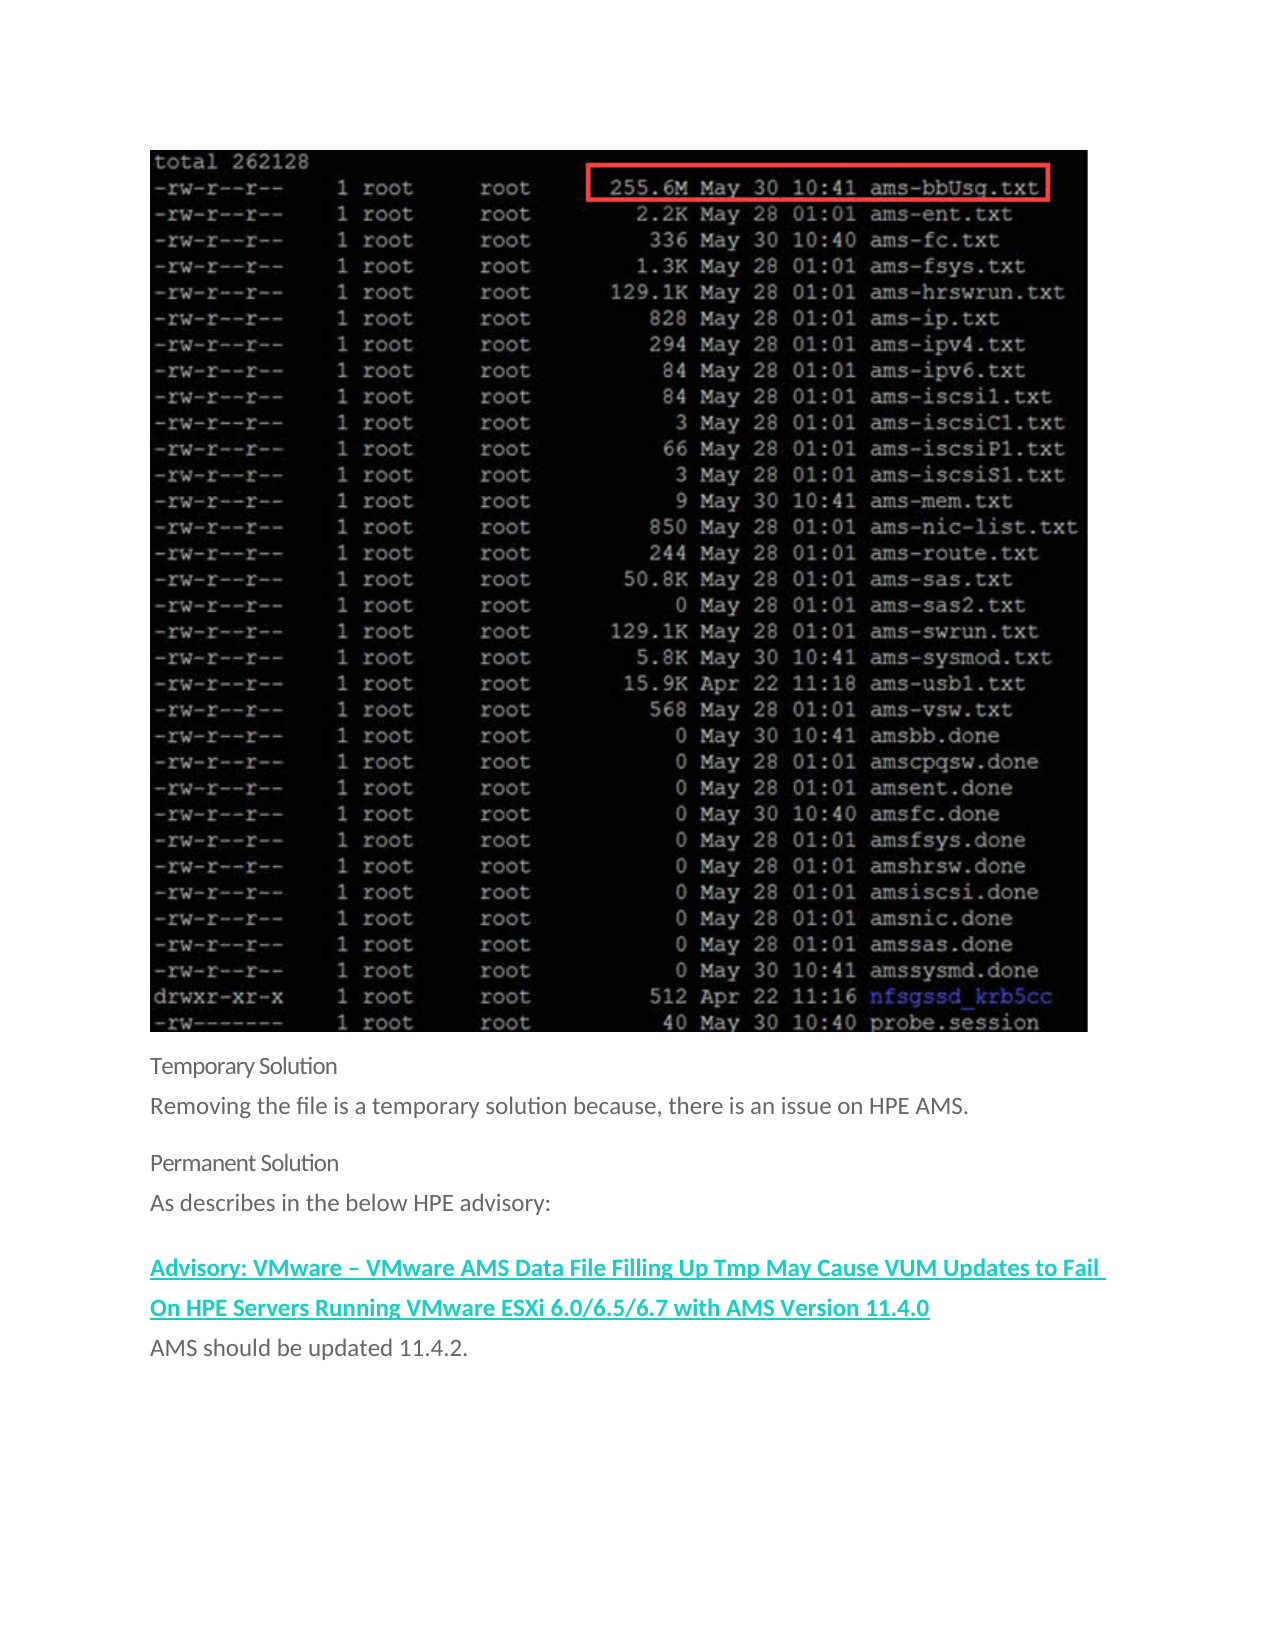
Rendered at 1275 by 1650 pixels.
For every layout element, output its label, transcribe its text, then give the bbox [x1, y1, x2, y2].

text Advisory: VMware – VMware AMS Data File Filling Up Tmp May Cause VUM Updates to Fail On HPE Servers Running VMware ESXi 6.0/6.5/6.7 with AMS Version 11.4.0 [150, 1243, 1125, 1323]
picture [150, 150, 1088, 1032]
text Temporary Solution [150, 1048, 1125, 1080]
text As describes in the below HPE advisory: [150, 1178, 1125, 1218]
text Removing the file is a temporary solution because, there is an issue on HPE AMS. [150, 1080, 1125, 1120]
text Permanent Solution [150, 1145, 1125, 1178]
text AMS should be updated 11.4.2. [150, 1323, 1125, 1363]
